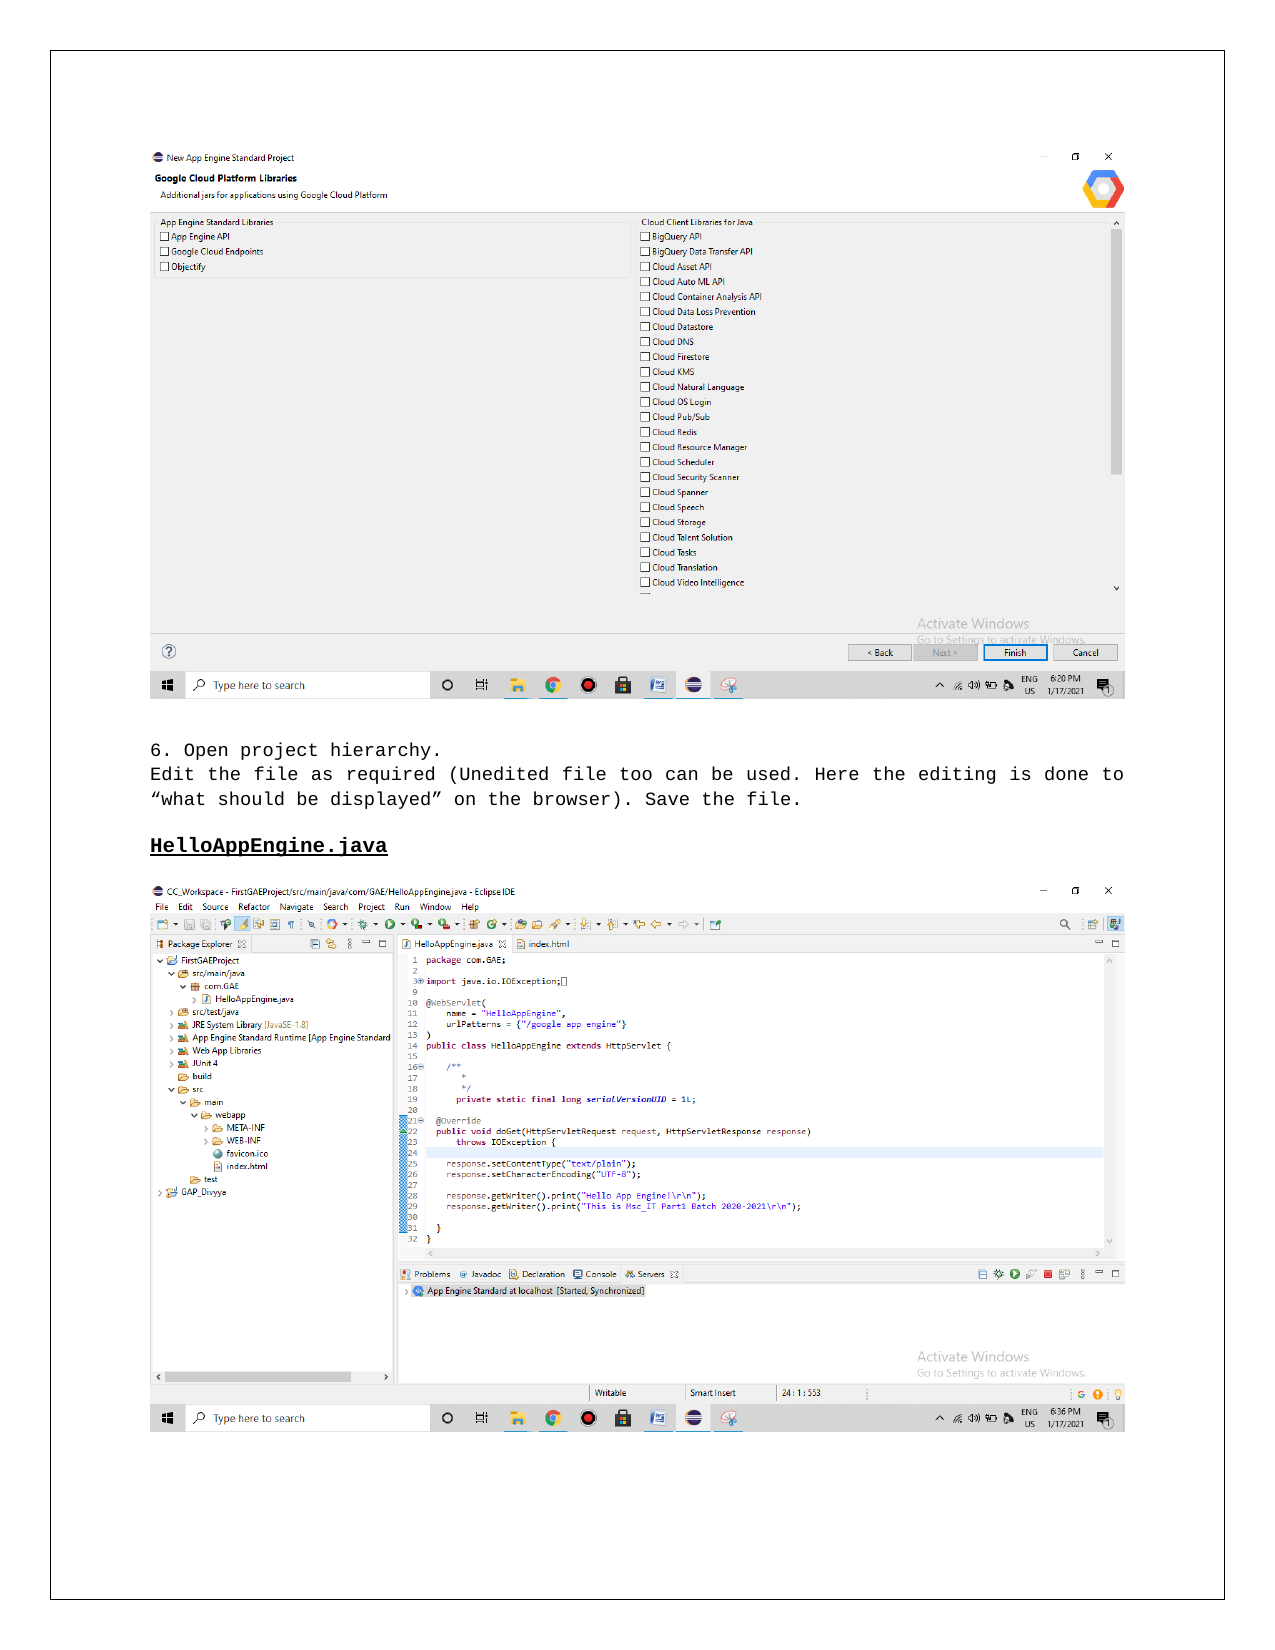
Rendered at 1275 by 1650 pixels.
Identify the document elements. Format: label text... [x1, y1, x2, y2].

text HelloAppEngine.java [150, 835, 1125, 859]
picture [150, 883, 1125, 1432]
text 6. Open project hierarchy. [150, 741, 1125, 762]
picture [150, 150, 1125, 699]
text Edit the file as required (Unedited file too can be used. Here the editing is done to “what should be displayed” on the browser). Save the file. [150, 765, 1125, 811]
